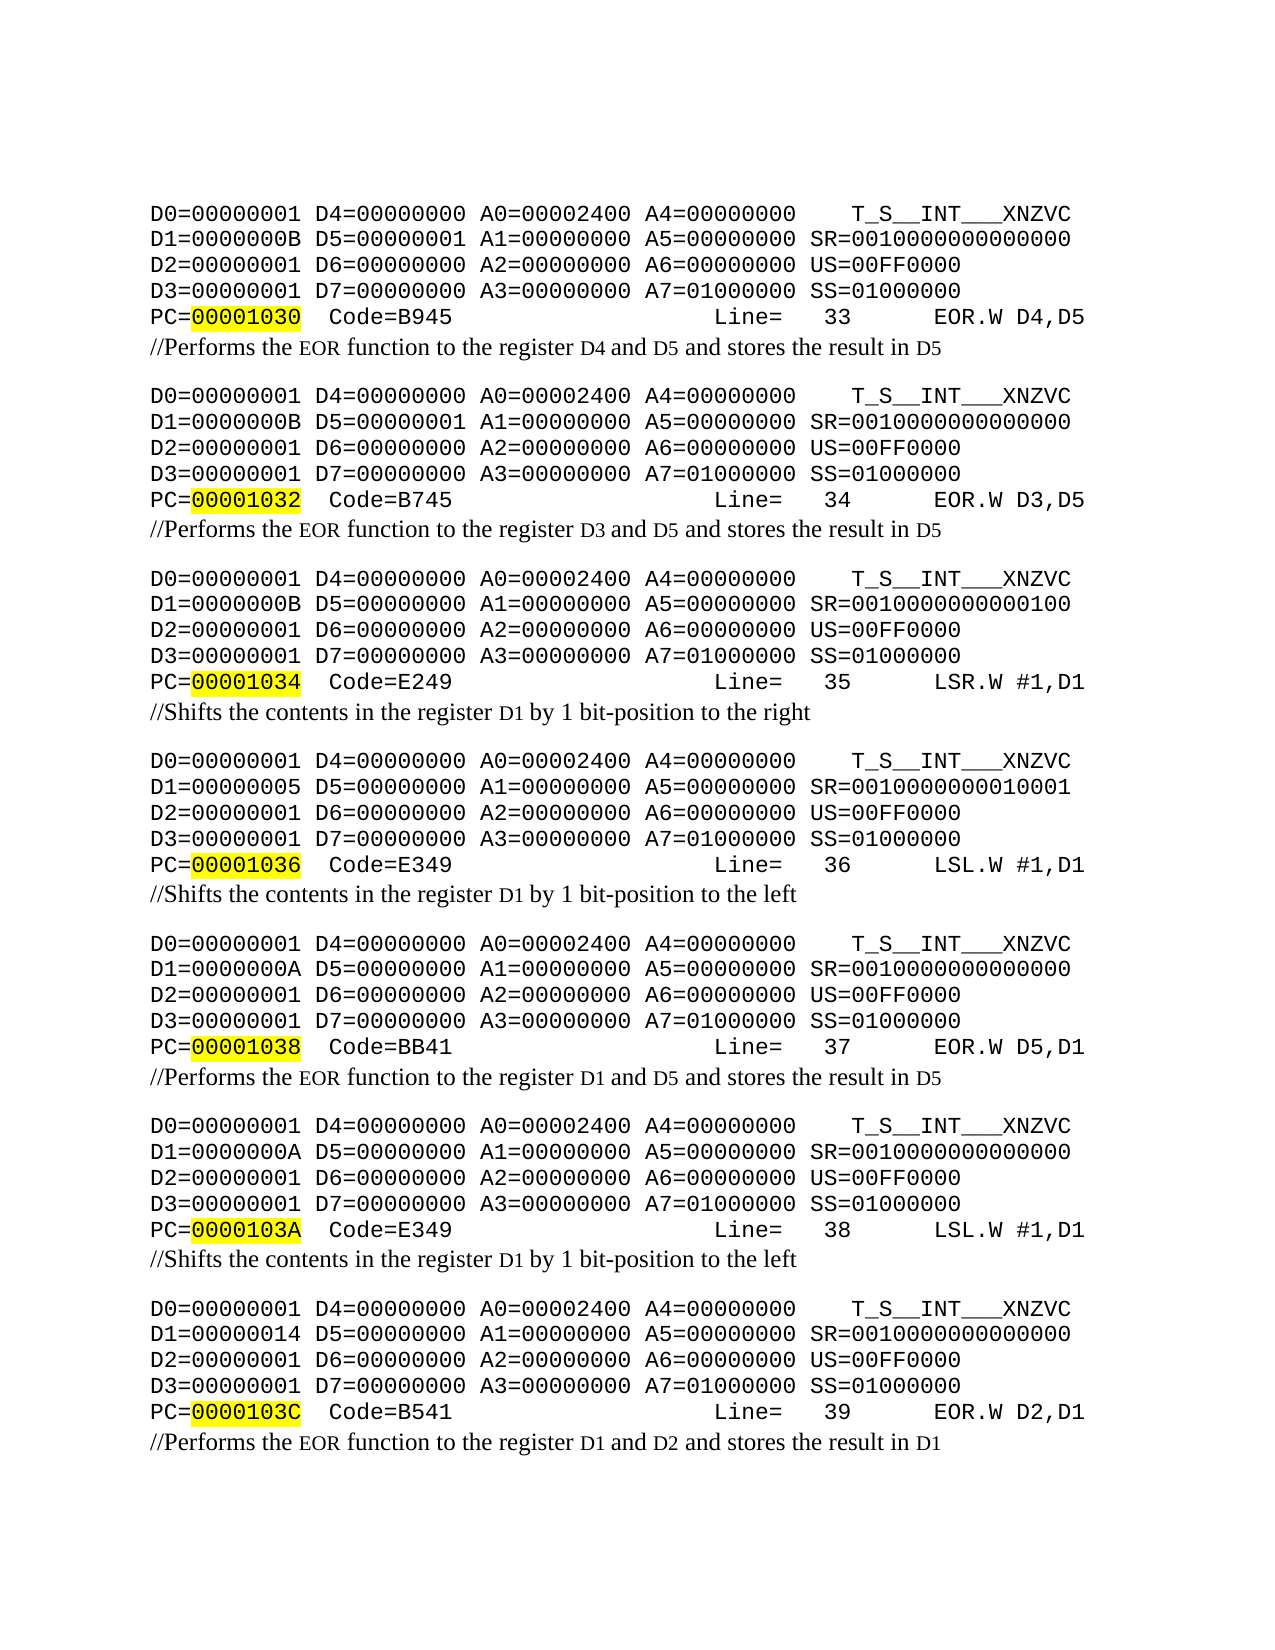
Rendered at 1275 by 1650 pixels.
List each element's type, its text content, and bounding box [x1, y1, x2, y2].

text D2=00000001 D6=00000000 A2=00000000 A6=00000000 US=00FF0000 [150, 254, 1125, 280]
text D1=0000000A D5=00000000 A1=00000000 A5=00000000 SR=0010000000000000 [150, 1140, 1125, 1166]
text //Shifts the contents in the register D1 by 1 bit-position to the right [150, 697, 1125, 725]
text D0=00000001 D4=00000000 A0=00002400 A4=00000000 T_S__INT___XNZVC [150, 567, 1125, 593]
text D3=00000001 D7=00000000 A3=00000000 A7=01000000 SS=01000000 [150, 462, 1125, 488]
text D0=00000001 D4=00000000 A0=00002400 A4=00000000 T_S__INT___XNZVC [150, 1114, 1125, 1140]
text D2=00000001 D6=00000000 A2=00000000 A6=00000000 US=00FF0000 [150, 984, 1125, 1010]
text D2=00000001 D6=00000000 A2=00000000 A6=00000000 US=00FF0000 [150, 1166, 1125, 1192]
text //Performs the EOR function to the register D4 and D5 and stores the result in D5 [150, 332, 1125, 360]
text //Performs the EOR function to the register D3 and D5 and stores the result in D5 [150, 514, 1125, 543]
text D3=00000001 D7=00000000 A3=00000000 A7=01000000 SS=01000000 [150, 1375, 1125, 1401]
text D1=0000000B D5=00000001 A1=00000000 A5=00000000 SR=0010000000000000 [150, 228, 1125, 254]
text PC=00001032 Code=B745 Line= 34 EOR.W D3,D5 [301, 488, 1125, 514]
text D2=00000001 D6=00000000 A2=00000000 A6=00000000 US=00FF0000 [150, 1349, 1125, 1375]
text //Performs the EOR function to the register D1 and D2 and stores the result in D1 [150, 1427, 1125, 1455]
text D3=00000001 D7=00000000 A3=00000000 A7=01000000 SS=01000000 [150, 827, 1125, 853]
text D3=00000001 D7=00000000 A3=00000000 A7=01000000 SS=01000000 [150, 1010, 1125, 1036]
text D0=00000001 D4=00000000 A0=00002400 A4=00000000 T_S__INT___XNZVC [150, 1297, 1125, 1323]
text D1=0000000A D5=00000000 A1=00000000 A5=00000000 SR=0010000000000000 [150, 958, 1125, 984]
text D1=00000005 D5=00000000 A1=00000000 A5=00000000 SR=0010000000010001 [150, 775, 1125, 801]
text PC=00001038 Code=BB41 Line= 37 EOR.W D5,D1 [301, 1036, 1125, 1062]
text D2=00000001 D6=00000000 A2=00000000 A6=00000000 US=00FF0000 [150, 436, 1125, 462]
text D1=0000000B D5=00000000 A1=00000000 A5=00000000 SR=0010000000000100 [150, 593, 1125, 619]
text D0=00000001 D4=00000000 A0=00002400 A4=00000000 T_S__INT___XNZVC [150, 202, 1125, 228]
text D3=00000001 D7=00000000 A3=00000000 A7=01000000 SS=01000000 [150, 280, 1125, 306]
text PC=00001036 Code=E349 Line= 36 LSL.W #1,D1 [301, 853, 1125, 879]
text D0=00000001 D4=00000000 A0=00002400 A4=00000000 T_S__INT___XNZVC [150, 749, 1125, 775]
text PC=00001034 Code=E249 Line= 35 LSR.W #1,D1 [301, 671, 1125, 697]
text D3=00000001 D7=00000000 A3=00000000 A7=01000000 SS=01000000 [150, 1192, 1125, 1218]
text PC=0000103C Code=B541 Line= 39 EOR.W D2,D1 [301, 1401, 1125, 1427]
text PC=00001030 Code=B945 Line= 33 EOR.W D4,D5 [301, 306, 1125, 332]
text D0=00000001 D4=00000000 A0=00002400 A4=00000000 T_S__INT___XNZVC [150, 384, 1125, 410]
text D0=00000001 D4=00000000 A0=00002400 A4=00000000 T_S__INT___XNZVC [150, 932, 1125, 958]
text //Shifts the contents in the register D1 by 1 bit-position to the left [150, 879, 1125, 908]
text PC=0000103A Code=E349 Line= 38 LSL.W #1,D1 [301, 1218, 1125, 1244]
text D2=00000001 D6=00000000 A2=00000000 A6=00000000 US=00FF0000 [150, 801, 1125, 827]
text D1=0000000B D5=00000001 A1=00000000 A5=00000000 SR=0010000000000000 [150, 410, 1125, 436]
text //Performs the EOR function to the register D1 and D5 and stores the result in D5 [150, 1062, 1125, 1090]
text D1=00000014 D5=00000000 A1=00000000 A5=00000000 SR=0010000000000000 [150, 1323, 1125, 1349]
text //Shifts the contents in the register D1 by 1 bit-position to the left [150, 1244, 1125, 1273]
text D3=00000001 D7=00000000 A3=00000000 A7=01000000 SS=01000000 [150, 645, 1125, 671]
text D2=00000001 D6=00000000 A2=00000000 A6=00000000 US=00FF0000 [150, 619, 1125, 645]
